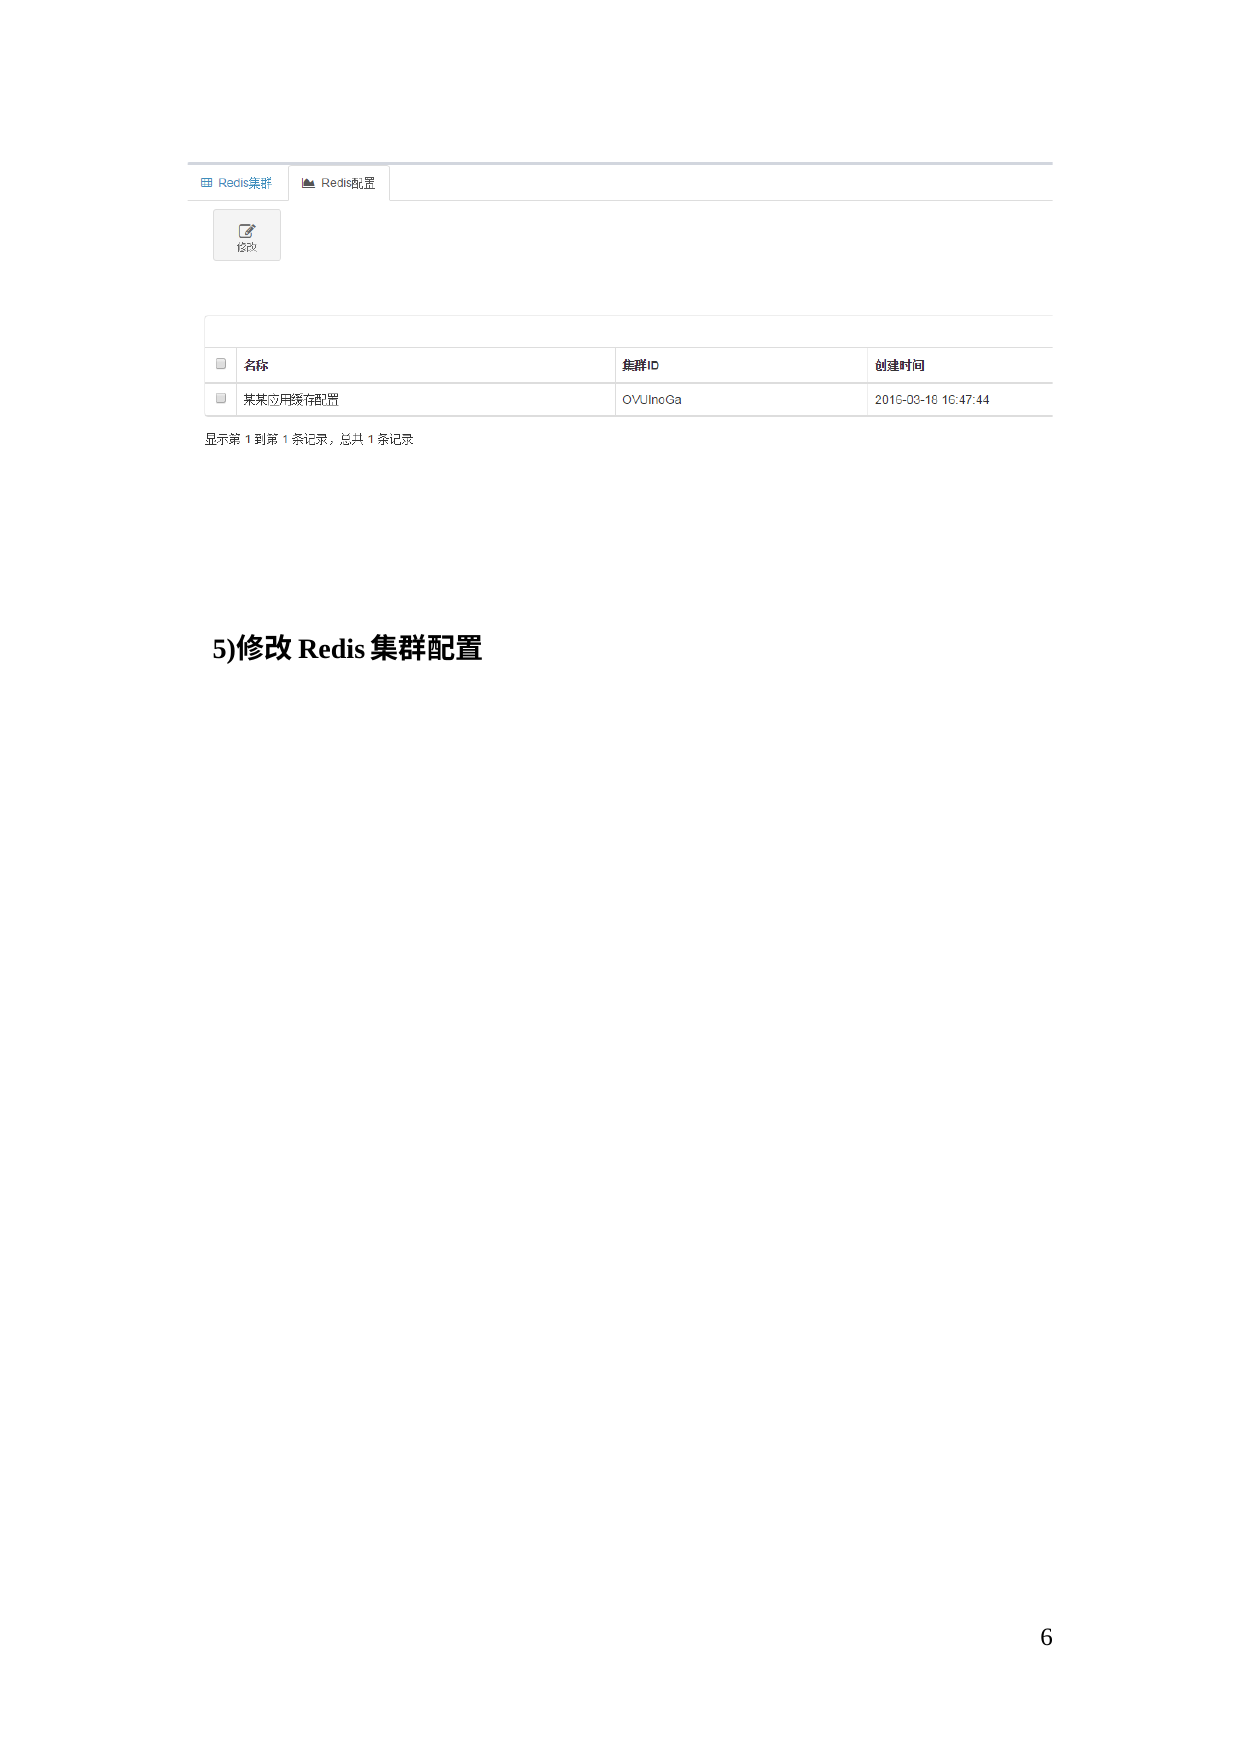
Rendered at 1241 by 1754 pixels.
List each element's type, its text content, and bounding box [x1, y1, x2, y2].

subtitle 5)修改Redis集群配置 [212, 614, 1028, 679]
picture [187, 162, 1053, 465]
